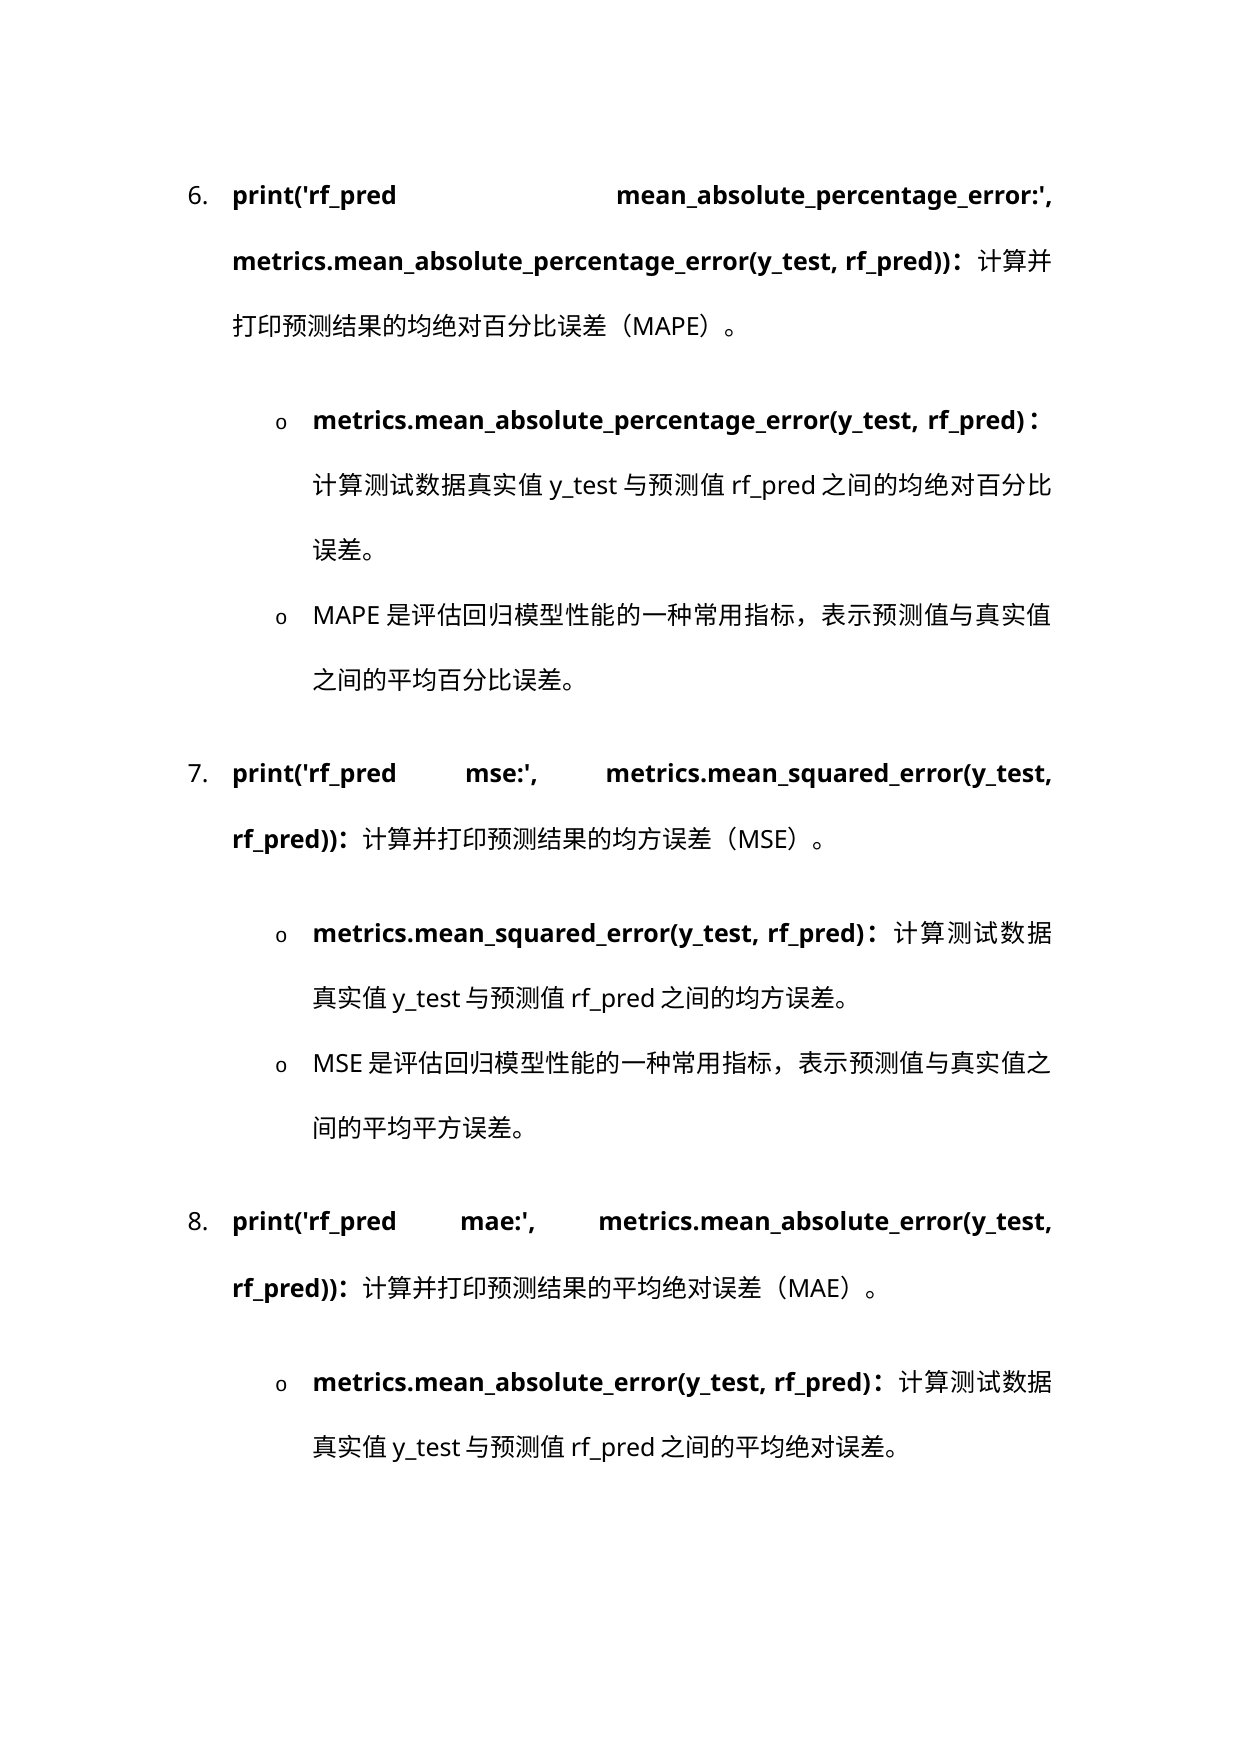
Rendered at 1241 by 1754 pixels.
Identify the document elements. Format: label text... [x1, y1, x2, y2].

list metrics.mean_squared_error(y_test, rf_pred)：计算测试数据真实值y_test与预测值rf_pred之间的均方误差。 [275, 899, 1053, 1029]
list metrics.mean_absolute_error(y_test, rf_pred)：计算测试数据真实值y_test与预测值rf_pred之间的平均绝对误差。 [275, 1348, 1053, 1478]
list metrics.mean_absolute_percentage_error(y_test, rf_pred)：计算测试数据真实值y_test与预测值rf_pred之间的均绝对百分比误差。 [275, 386, 1053, 581]
list print('rf_pred mae:', metrics.mean_absolute_error(y_test, rf_pred))：计算并打印预测结果的平均绝对误差（MAE）。 [187, 1189, 1053, 1319]
list print('rf_pred mse:', metrics.mean_squared_error(y_test, rf_pred))：计算并打印预测结果的均方误差（MSE）。 [187, 740, 1053, 870]
list MSE是评估回归模型性能的一种常用指标，表示预测值与真实值之间的平均平方误差。 [275, 1029, 1053, 1159]
list print('rf_pred mean_absolute_percentage_error:', metrics.mean_absolute_percentage_error(y_test, rf_pred))：计算并打印预测结果的均绝对百分比误差（MAPE）。 [187, 162, 1053, 357]
list MAPE是评估回归模型性能的一种常用指标，表示预测值与真实值之间的平均百分比误差。 [275, 581, 1053, 711]
